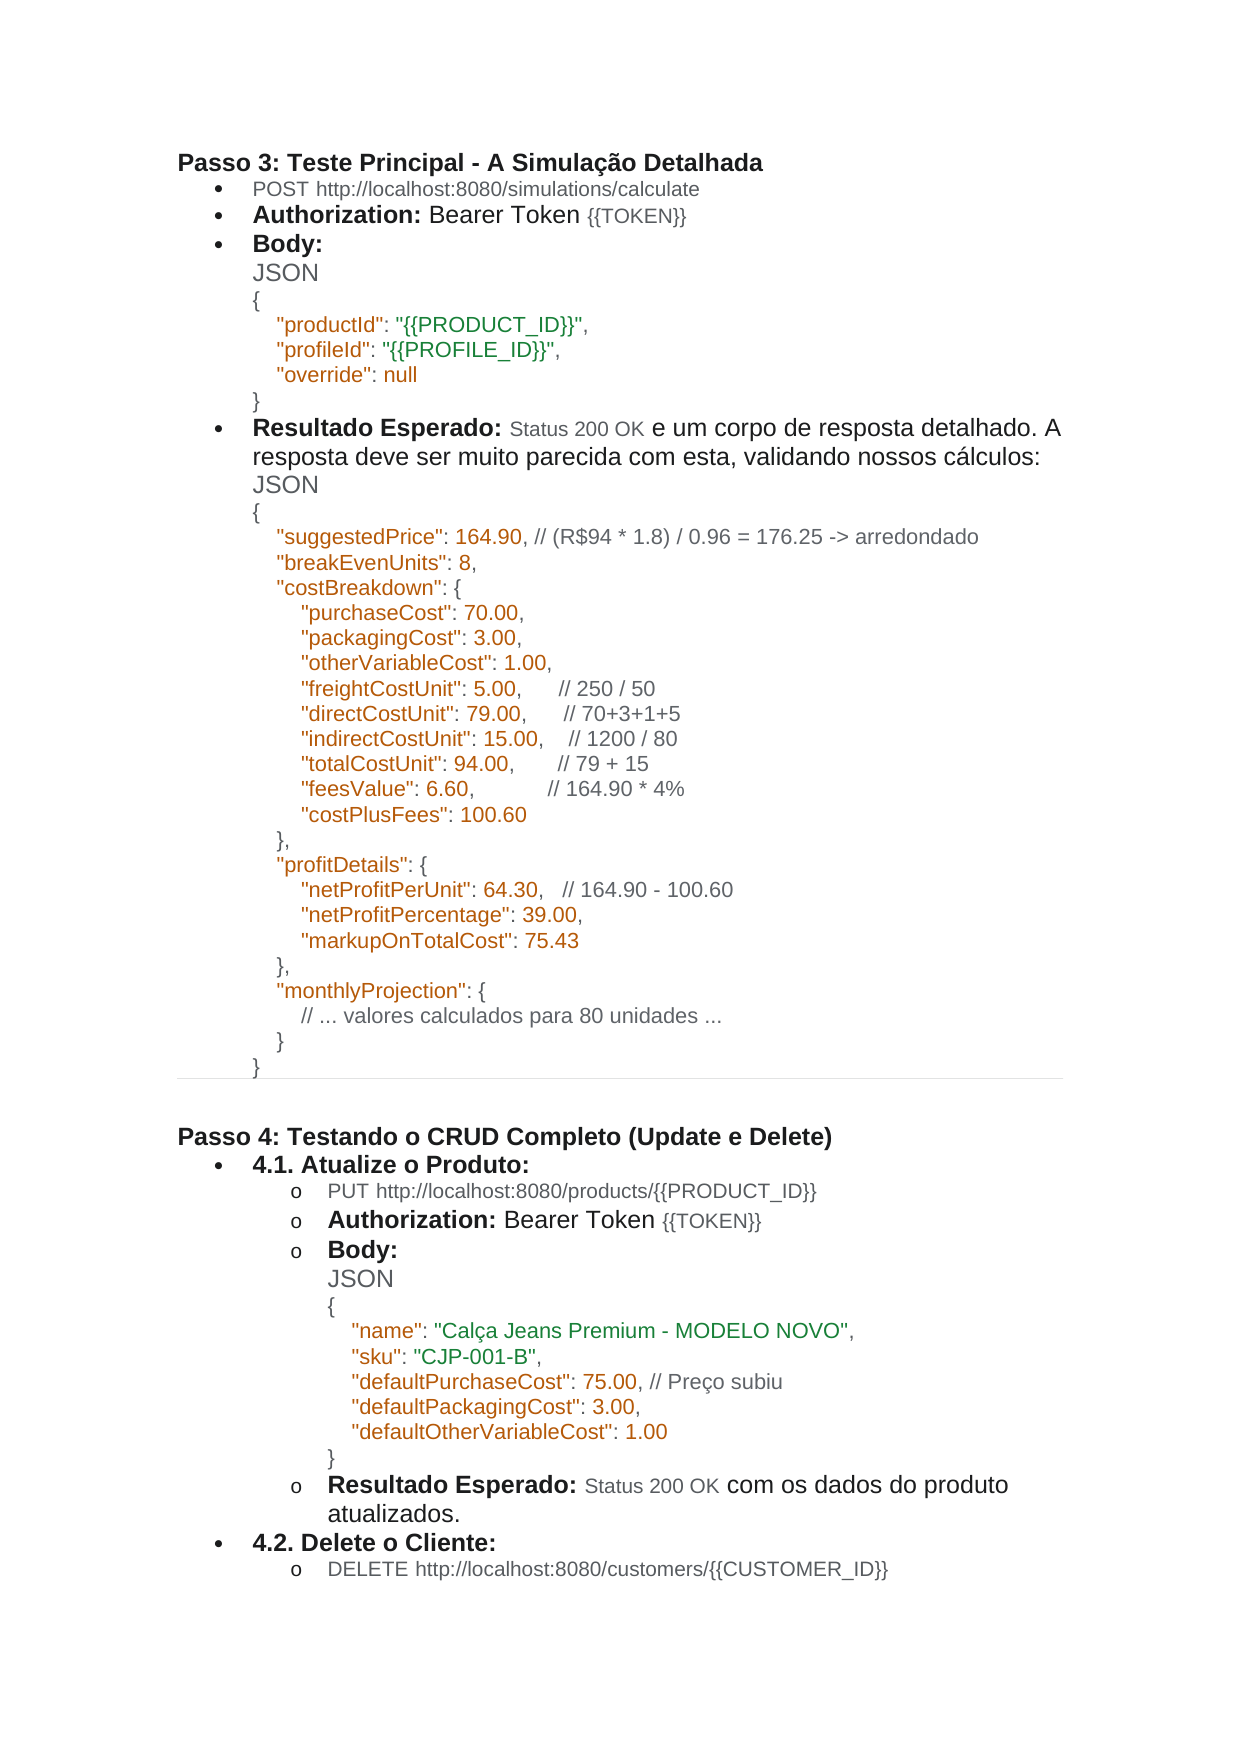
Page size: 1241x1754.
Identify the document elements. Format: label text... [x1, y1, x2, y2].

text "sku": "CJP-001-B", [327, 1344, 1063, 1369]
list Body: [290, 1235, 1063, 1264]
text "costBreakdown": { [252, 574, 1063, 600]
text JSON [327, 1264, 1063, 1293]
text "costPlusFees": 100.60 [252, 801, 1063, 827]
text "defaultPackagingCost": 3.00, [327, 1394, 1063, 1419]
text "markupOnTotalCost": 75.43 [252, 927, 1063, 953]
list Authorization: Bearer Token {{TOKEN}} [290, 1205, 1063, 1235]
text } [327, 1444, 1063, 1470]
text "feesValue": 6.60, // 164.90 * 4% [252, 776, 1063, 801]
text Passo 3: Teste Principal - A Simulação Detalhada [177, 148, 1063, 176]
text "directCostUnit": 79.00, // 70+3+1+5 [252, 701, 1063, 726]
text "freightCostUnit": 5.00, // 250 / 50 [252, 675, 1063, 701]
text "name": "Calça Jeans Premium - MODELO NOVO", [327, 1318, 1063, 1344]
list PUT http://localhost:8080/products/{{PRODUCT_ID}} [290, 1179, 1063, 1205]
text "suggestedPrice": 164.90, // (R$94 * 1.8) / 0.96 = 176.25 -> arredondado [252, 524, 1063, 549]
text "profileId": "{{PROFILE_ID}}", [252, 337, 1063, 362]
text "override": null [252, 362, 1063, 387]
text "monthlyProjection": { [252, 978, 1063, 1003]
text "netProfitPerUnit": 64.30, // 164.90 - 100.60 [252, 877, 1063, 902]
text "otherVariableCost": 1.00, [252, 650, 1063, 675]
text }, [252, 953, 1063, 978]
text "productId": "{{PRODUCT_ID}}", [252, 312, 1063, 337]
list DELETE http://localhost:8080/customers/{{CUSTOMER_ID}} [290, 1557, 1063, 1583]
text { [252, 287, 1063, 312]
text "defaultOtherVariableCost": 1.00 [327, 1419, 1063, 1444]
list Resultado Esperado: Status 200 OK com os dados do produto atualizados. [290, 1470, 1063, 1528]
text } [252, 1053, 1063, 1078]
text "defaultPurchaseCost": 75.00, // Preço subiu [327, 1369, 1063, 1394]
text Passo 4: Testando o CRUD Completo (Update e Delete) [177, 1122, 1063, 1151]
text { [252, 499, 1063, 524]
text "purchaseCost": 70.00, [252, 600, 1063, 625]
text } [252, 387, 1063, 413]
text JSON [252, 258, 1063, 287]
list Authorization: Bearer Token {{TOKEN}} [215, 200, 1063, 229]
list 4.2. Delete o Cliente: [215, 1528, 1063, 1557]
text "breakEvenUnits": 8, [252, 549, 1063, 574]
text "totalCostUnit": 94.00, // 79 + 15 [252, 751, 1063, 776]
list POST http://localhost:8080/simulations/calculate [215, 176, 1063, 200]
text }, [252, 827, 1063, 852]
text "indirectCostUnit": 15.00, // 1200 / 80 [252, 726, 1063, 751]
list Resultado Esperado: Status 200 OK e um corpo de resposta detalhado. A resposta deve ser muito parecida com esta, validando nossos cálculos: [215, 413, 1063, 470]
list 4.1. Atualize o Produto: [215, 1151, 1063, 1179]
text "packagingCost": 3.00, [252, 625, 1063, 650]
list Body: [215, 229, 1063, 258]
text { [327, 1293, 1063, 1318]
text JSON [252, 470, 1063, 499]
text "netProfitPercentage": 39.00, [252, 902, 1063, 927]
text "profitDetails": { [252, 852, 1063, 877]
text } [252, 1028, 1063, 1053]
text // ... valores calculados para 80 unidades ... [252, 1003, 1063, 1028]
